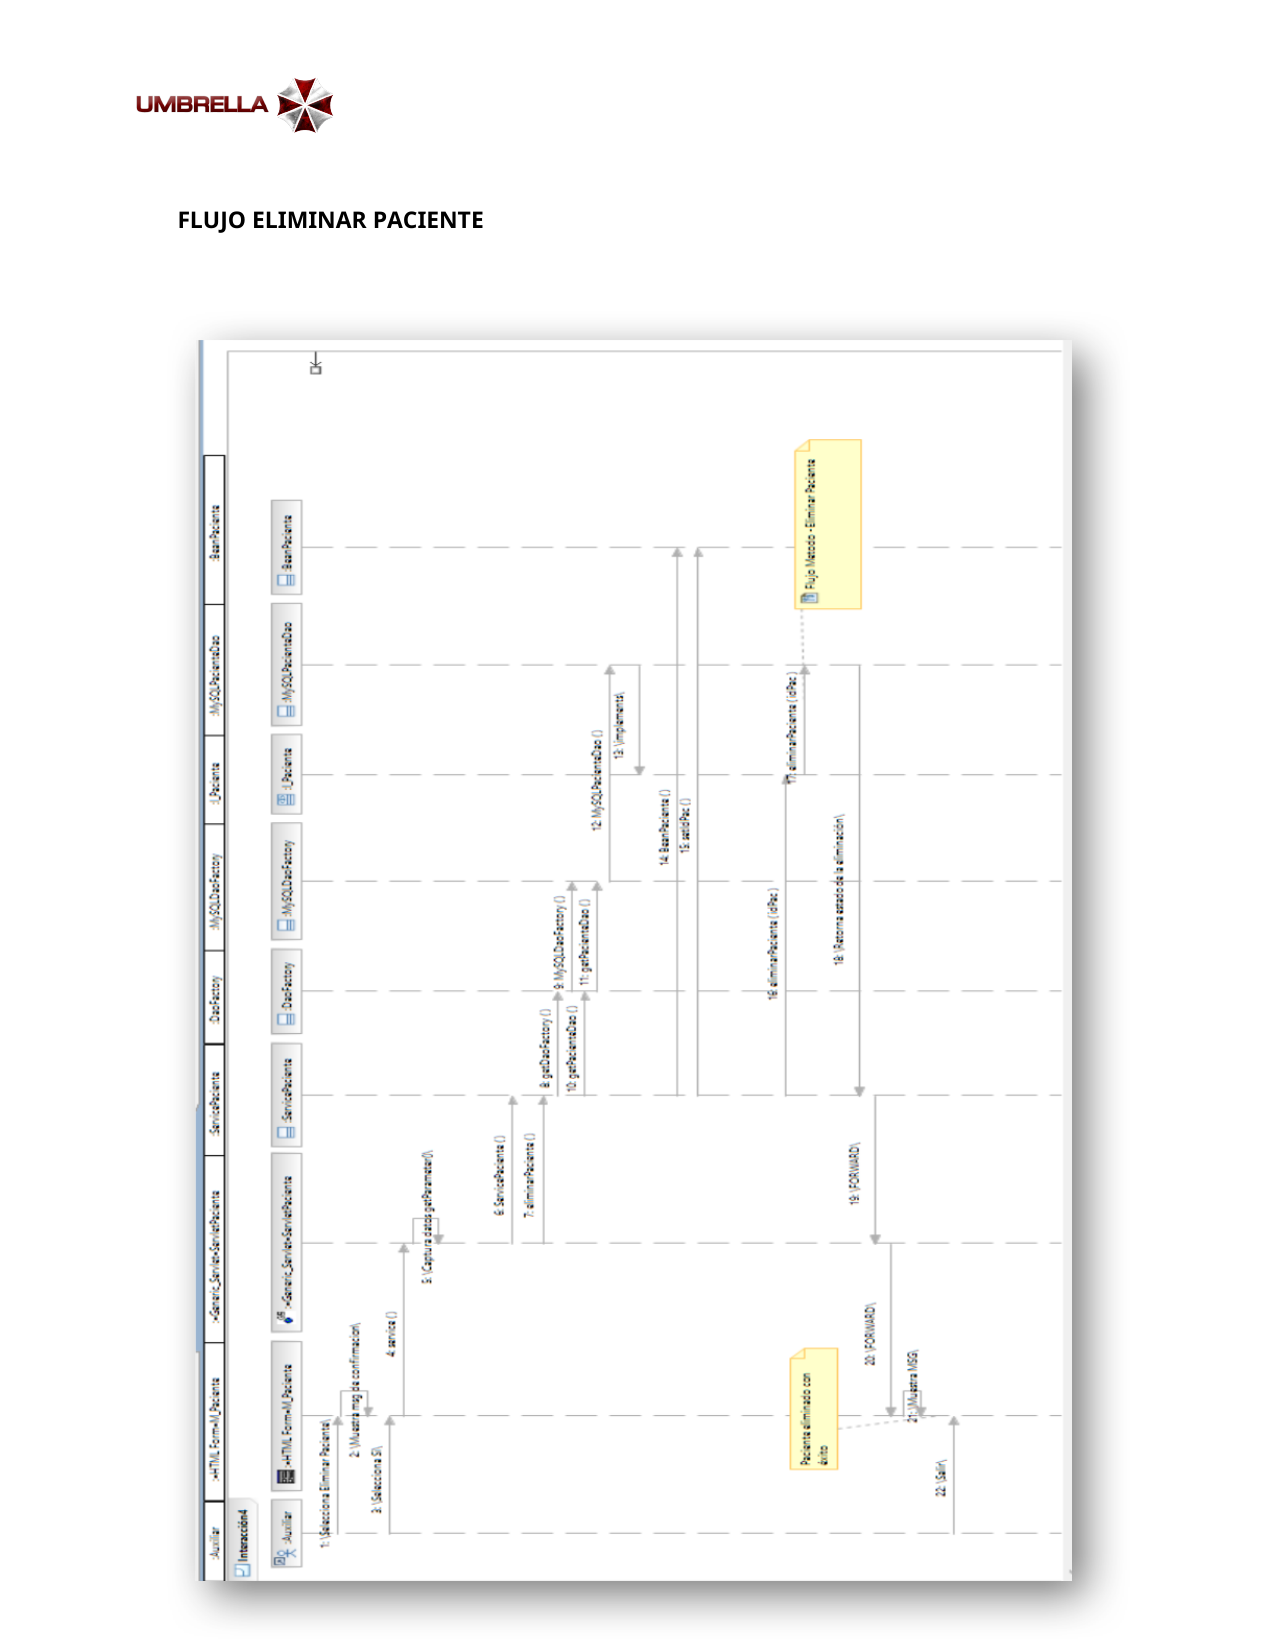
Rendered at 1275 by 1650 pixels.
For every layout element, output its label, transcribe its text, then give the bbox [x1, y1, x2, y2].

text FLUJO ELIMINAR PACIENTE [177, 204, 1098, 236]
picture [196, 341, 1072, 1581]
picture [130, 73, 338, 137]
